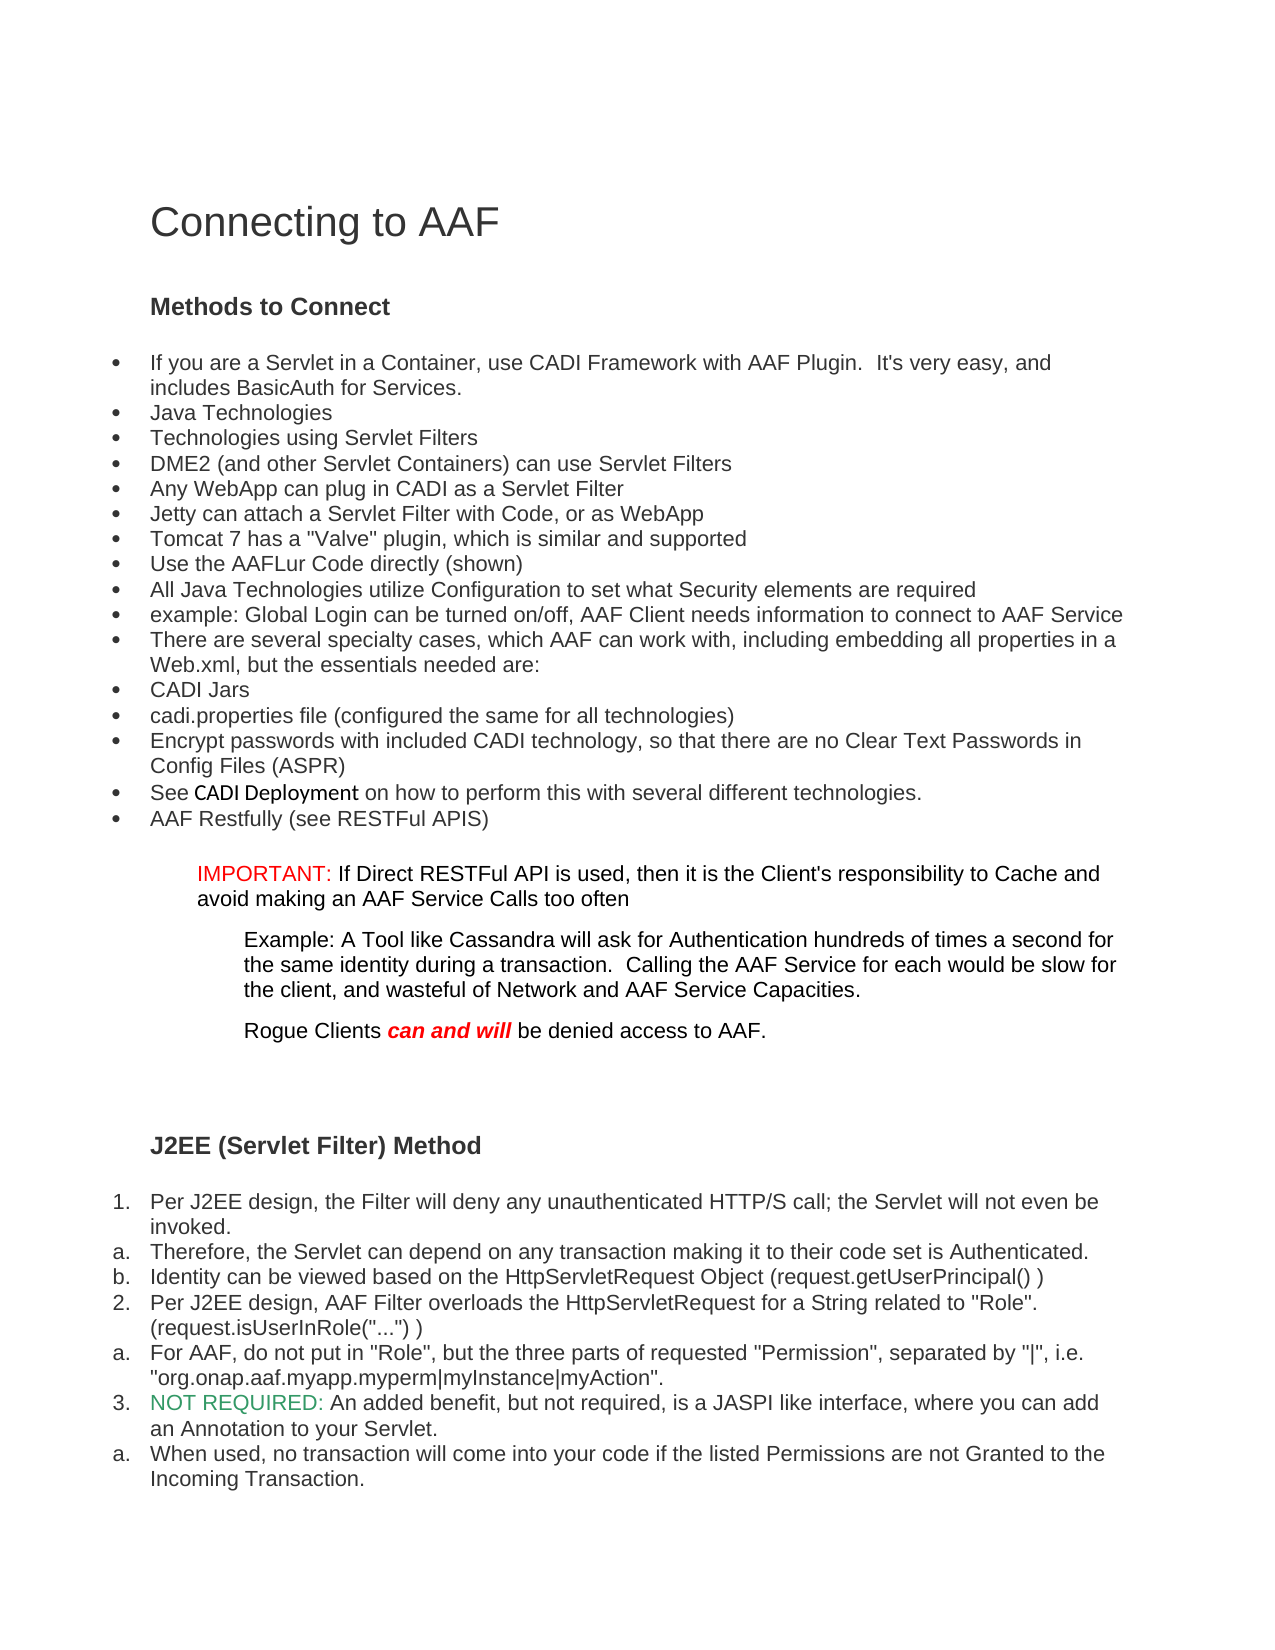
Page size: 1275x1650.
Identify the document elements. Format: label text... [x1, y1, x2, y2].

text Connecting to AAF [150, 197, 1125, 245]
text J2EE (Servlet Filter) Method [150, 1131, 1125, 1159]
list Therefore, the Servlet can depend on any transaction making it to their code set is Authenticated. [112, 1239, 1125, 1264]
list For AAF, do not put in "Role", but the three parts of requested "Permission", separated by "|", i.e. "org.onap.aaf.myapp.myperm|myInstance|myAction". [112, 1340, 1125, 1390]
list CADI Jars [112, 677, 1125, 702]
list AAF Restfully (see RESTFul APIS) [112, 806, 1125, 831]
list cadi.properties file (configured the same for all technologies) [112, 702, 1125, 728]
list Per J2EE design, the Filter will deny any unauthenticated HTTP/S call; the Servlet will not even be invoked. [112, 1189, 1125, 1239]
list Per J2EE design, AAF Filter overloads the HttpServletRequest for a String related to "Role". (request.isUserInRole("...") ) [112, 1289, 1125, 1340]
list NOT REQUIRED: An added benefit, but not required, is a JASPI like interface, where you can add an Annotation to your Servlet. [112, 1390, 1125, 1441]
list Tomcat 7 has a "Valve" plugin, which is similar and supported [112, 526, 1125, 551]
text Rogue Clients can and will be denied access to AAF. [244, 1018, 1125, 1043]
text IMPORTANT: If Direct RESTFul API is used, then it is the Client's responsibility to Cache and avoid making an AAF Service Calls too often [197, 861, 1125, 911]
list See CADI Deployment on how to perform this with several different technologies. [112, 778, 1125, 806]
list Any WebApp can plug in CADI as a Servlet Filter [112, 476, 1125, 501]
list There are several specialty cases, which AAF can work with, including embedding all properties in a Web.xml, but the essentials needed are: [112, 627, 1125, 677]
list DME2 (and other Servlet Containers) can use Servlet Filters [112, 450, 1125, 476]
list Encrypt passwords with included CADI technology, so that there are no Clear Text Passwords in Config Files (ASPR) [112, 728, 1125, 778]
list Identity can be viewed based on the HttpServletRequest Object (request.getUserPrincipal() ) [112, 1264, 1125, 1289]
list If you are a Servlet in a Container, use CADI Framework with AAF Plugin. It's very easy, and includes BasicAuth for Services. [112, 349, 1125, 400]
list Java Technologies [112, 400, 1125, 425]
list Use the AAFLur Code directly (shown) [112, 551, 1125, 576]
text Methods to Connect [150, 292, 1125, 320]
text Example: A Tool like Cassandra will ask for Authentication hundreds of times a second for the same identity during a transaction. Calling the AAF Service for each would be slow for the client, and wasteful of Network and AAF Service Capacities. [244, 927, 1125, 1002]
list Technologies using Servlet Filters [112, 425, 1125, 450]
list When used, no transaction will come into your code if the listed Permissions are not Granted to the Incoming Transaction. [112, 1441, 1125, 1491]
list All Java Technologies utilize Configuration to set what Security elements are required [112, 576, 1125, 602]
list example: Global Login can be turned on/off, AAF Client needs information to connect to AAF Service [112, 602, 1125, 627]
list Jetty can attach a Servlet Filter with Code, or as WebApp [112, 501, 1125, 526]
